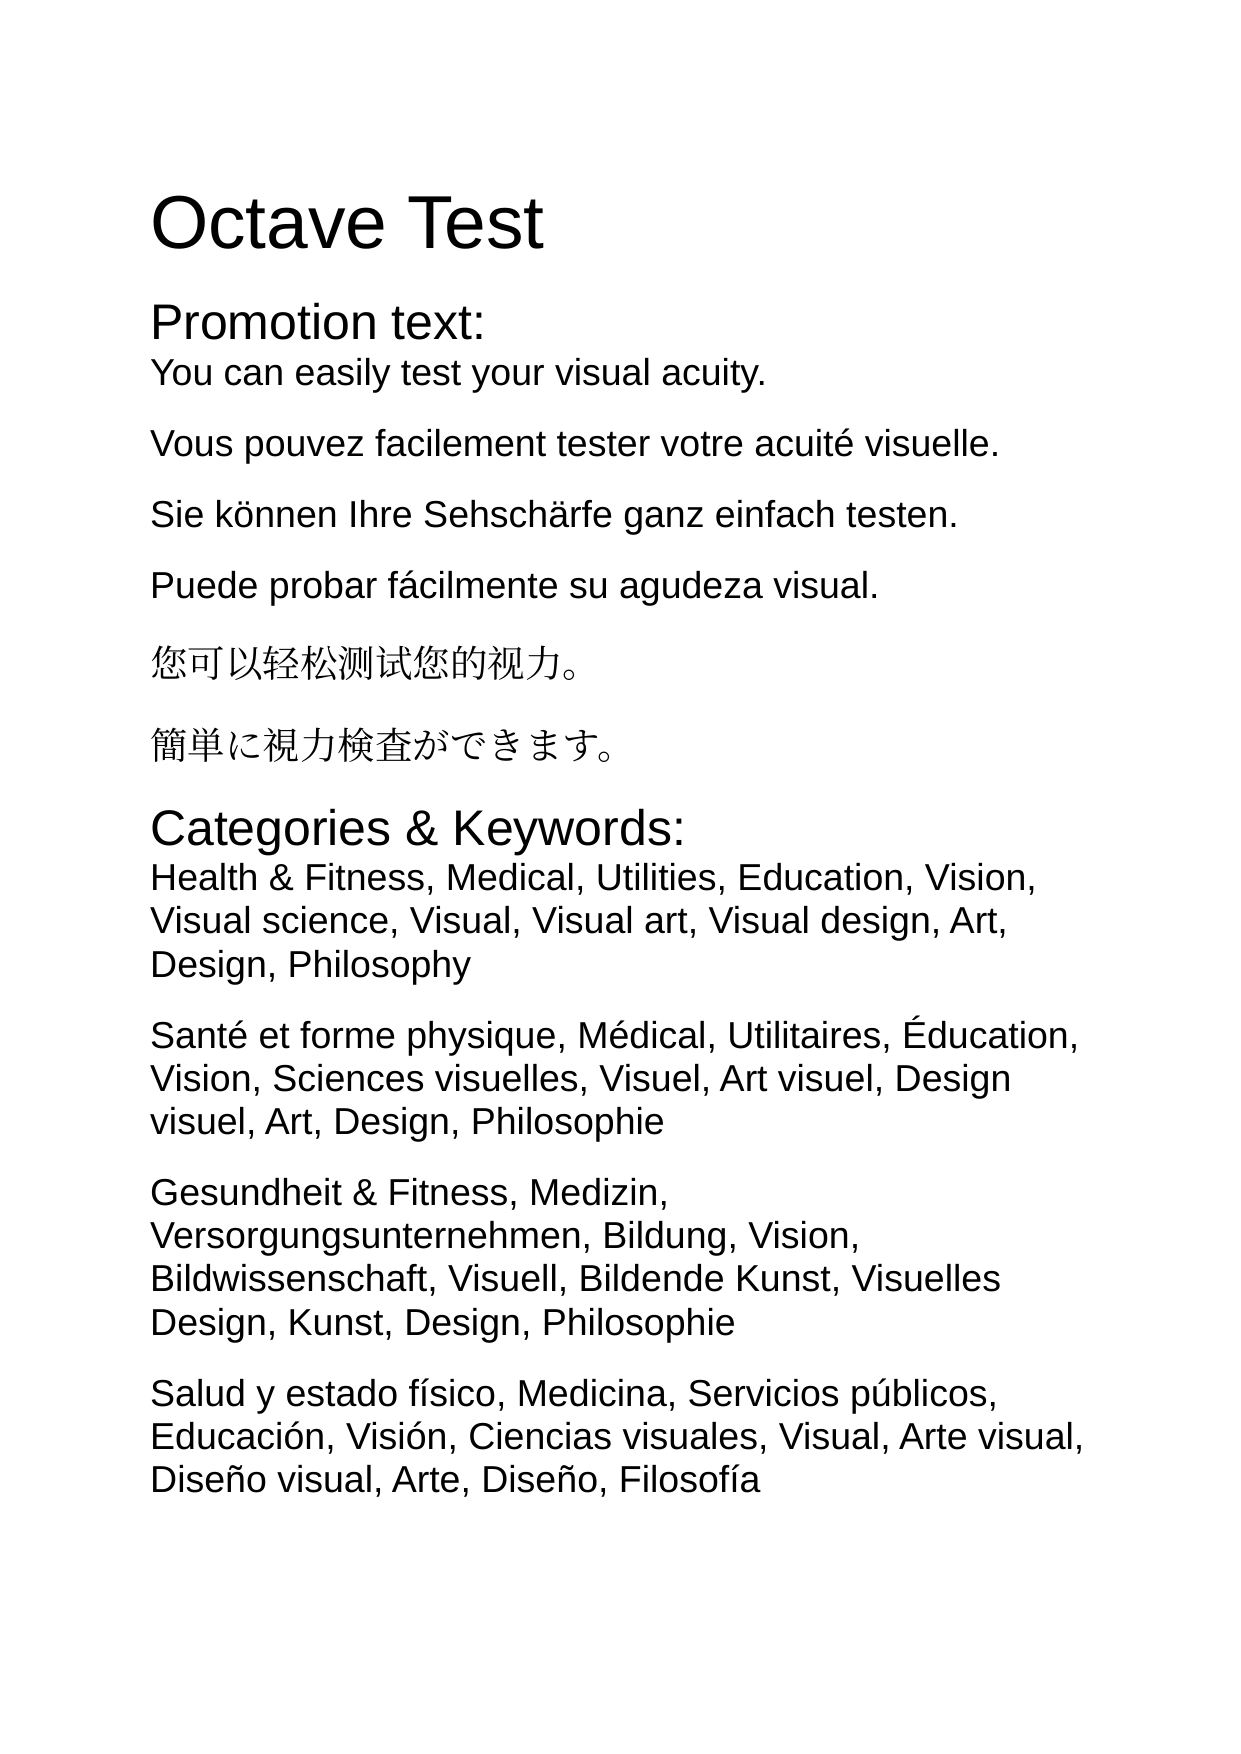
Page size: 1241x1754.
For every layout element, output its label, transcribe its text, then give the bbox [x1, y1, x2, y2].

text 簡単に視力検査ができます。 [150, 718, 1090, 769]
text Gesundheit & Fitness, Medizin, Versorgungsunternehmen, Bildung, Vision, Bildwissenschaft, Visuell, Bildende Kunst, Visuelles Design, Kunst, Design, Philosophie [150, 1172, 1090, 1344]
text Vous pouvez facilement tester votre acuité visuelle. [150, 423, 1090, 466]
text Santé et forme physique, Médical, Utilitaires, Éducation, Vision, Sciences visuelles, Visuel, Art visuel, Design visuel, Art, Design, Philosophie [150, 1014, 1090, 1143]
text Octave Test [150, 179, 1090, 265]
text Promotion text: [150, 294, 1090, 351]
text Health & Fitness, Medical, Utilities, Education, Vision, Visual science, Visual, Visual art, Visual design, Art, Design, Philosophy [150, 856, 1090, 985]
text Sie können Ihre Sehschärfe ganz einfach testen. [150, 495, 1090, 538]
text Puede probar fácilmente su agudeza visual. [150, 567, 1090, 610]
text You can easily test your visual acuity. [150, 351, 1090, 394]
text Categories & Keywords: [150, 798, 1090, 856]
text 您可以轻松测试您的视力。 [150, 639, 1090, 690]
text Salud y estado físico, Medicina, Servicios públicos, Educación, Visión, Ciencias visuales, Visual, Arte visual, Diseño visual, Arte, Diseño, Filosofía [150, 1373, 1090, 1503]
